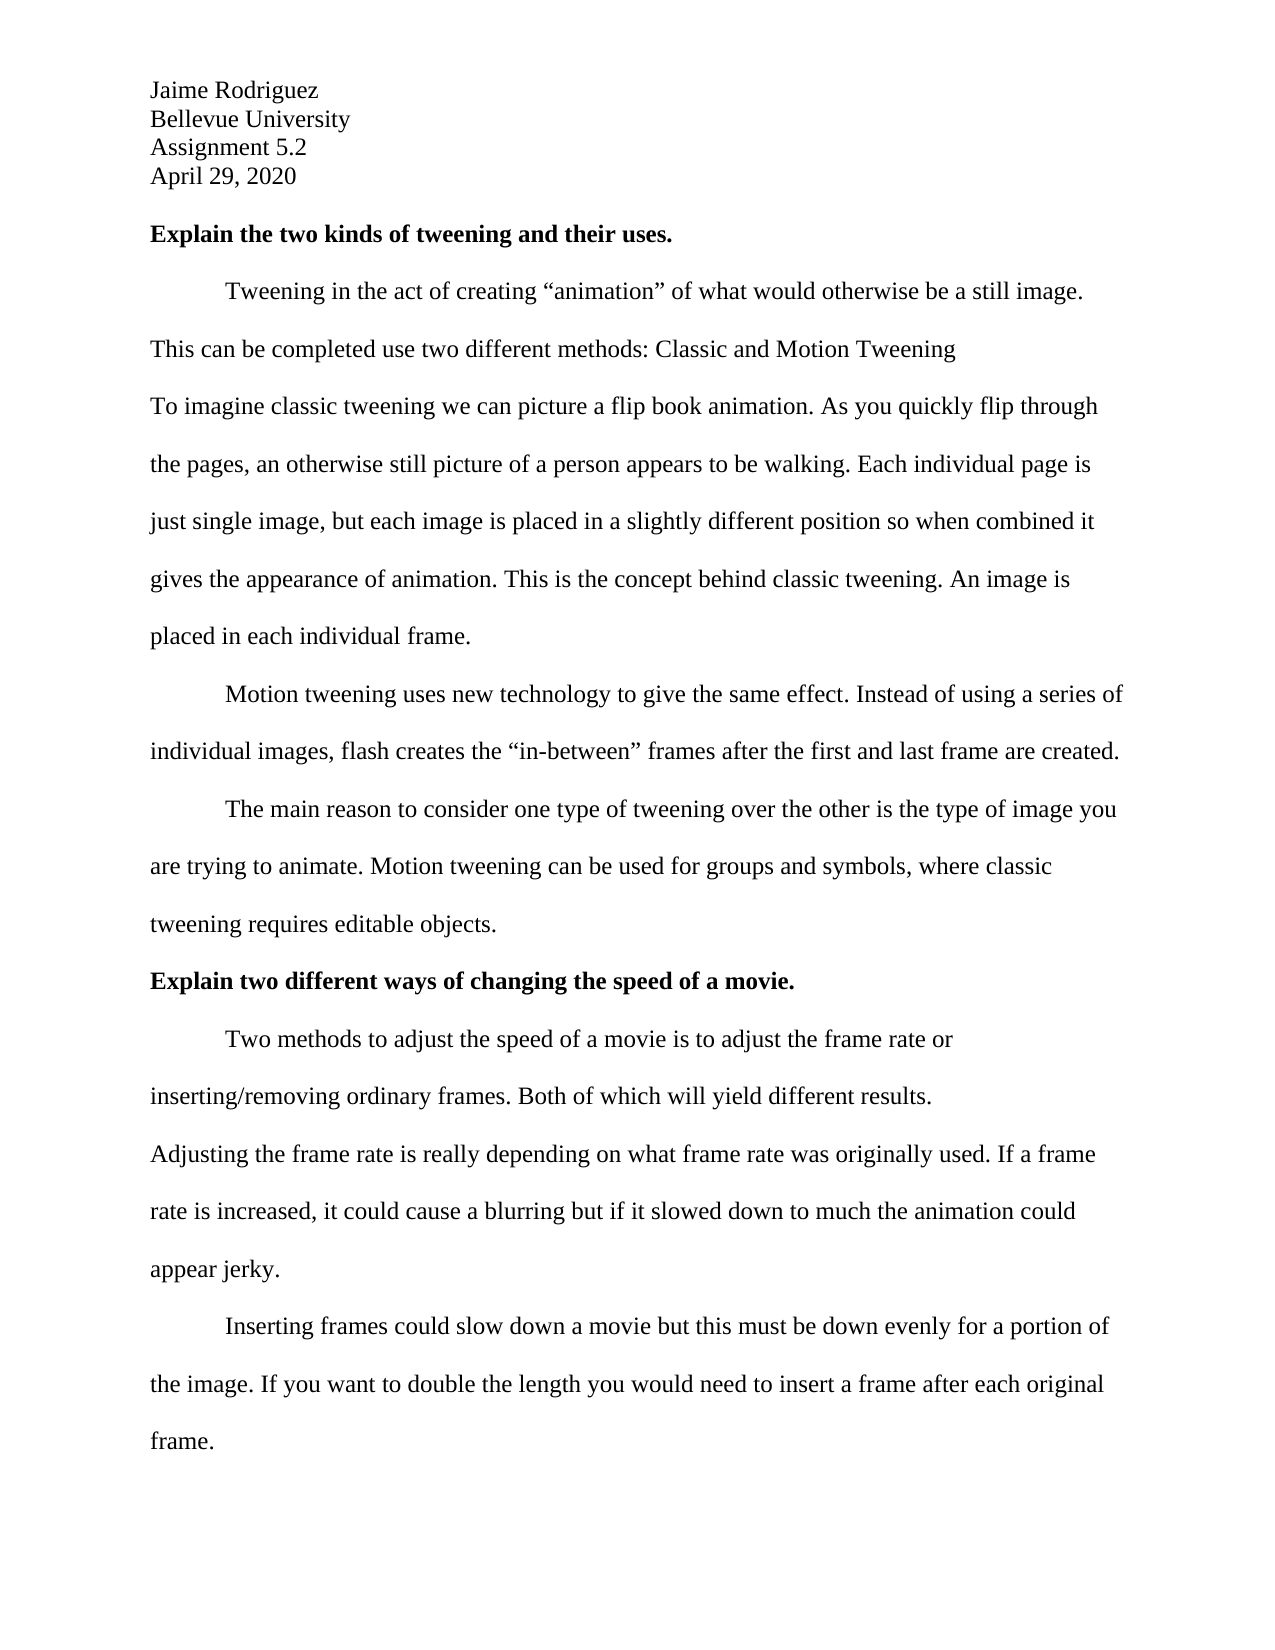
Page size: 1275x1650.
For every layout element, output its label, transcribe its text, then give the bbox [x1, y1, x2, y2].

text Motion tweening uses new technology to give the same effect. Instead of using a series of individual images, flash creates the “in-between” frames after the first and last frame are created. [150, 679, 1125, 765]
text Explain two different ways of changing the speed of a movie. [150, 966, 1125, 995]
text Two methods to adjust the speed of a movie is to adjust the frame rate or inserting/removing ordinary frames. Both of which will yield different results. [150, 1024, 1125, 1110]
text The main reason to consider one type of tweening over the other is the type of image you are trying to animate. Motion tweening can be used for groups and symbols, where classic tweening requires editable objects. [150, 794, 1125, 937]
text Adjusting the frame rate is really depending on what frame rate was originally used. If a frame rate is increased, it could cause a blurring but if it slowed down to much the animation could appear jerky. [150, 1139, 1125, 1282]
text Tweening in the act of creating “animation” of what would otherwise be a still image. This can be completed use two different methods: Classic and Motion Tweening [150, 276, 1125, 362]
text To imagine classic tweening we can picture a flip book animation. As you quickly flip through the pages, an otherwise still picture of a person appears to be walking. Each individual page is just single image, but each image is placed in a slightly different position so when combined it gives the appearance of animation. This is the concept behind classic tweening. An image is placed in each individual frame. [150, 391, 1125, 650]
text Explain the two kinds of tweening and their uses. [150, 219, 1125, 247]
text Inserting frames could slow down a movie but this must be down evenly for a portion of the image. If you want to double the length you would need to insert a frame after each original frame. [150, 1311, 1125, 1455]
